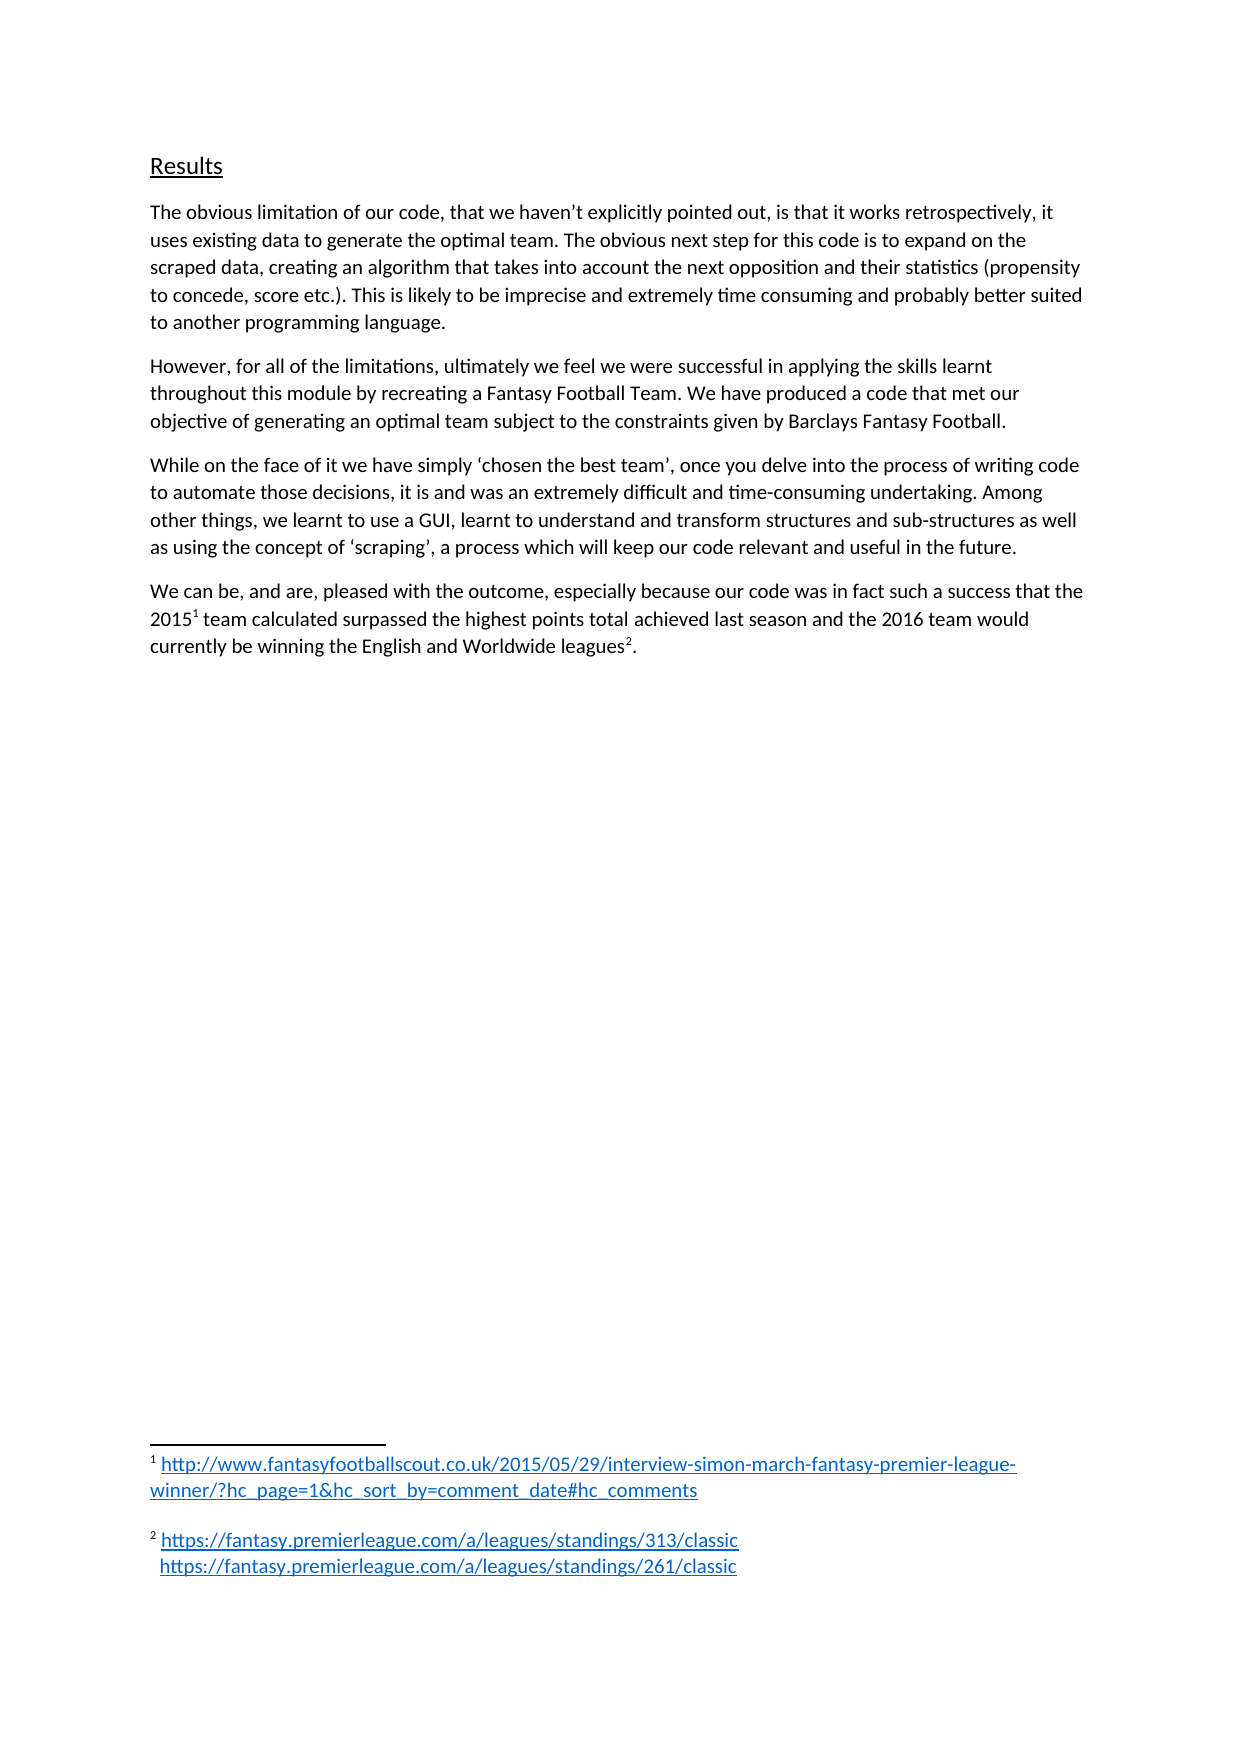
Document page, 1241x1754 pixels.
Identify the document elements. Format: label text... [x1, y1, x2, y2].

text Results [150, 150, 1090, 181]
text However, for all of the limitations, ultimately we feel we were successful in applying the skills learnt throughout this module by recreating a Fantasy Football Team. We have produced a code that met our objective of generating an optimal team subject to the constraints given by Barclays Fantasy Football. [150, 353, 1090, 433]
text The obvious limitation of our code, that we haven’t explicitly pointed out, is that it works retrospectively, it uses existing data to generate the optimal team. The obvious next step for this code is to expand on the scraped data, creating an algorithm that takes into account the next opposition and their statistics (propensity to concede, score etc.). This is likely to be imprecise and extremely time consuming and probably better suited to another programming language. [150, 199, 1090, 334]
text While on the face of it we have simply ‘chosen the best team’, once you delve into the process of writing code to automate those decisions, it is and was an extremely difficult and time-consuming undertaking. Among other things, we learnt to use a GUI, learnt to understand and transform structures and sub-structures as well as using the concept of ‘scraping’, a process which will keep our code relevant and useful in the future. [150, 452, 1090, 560]
text We can be, and are, pleased with the outcome, especially because our code was in fact such a success that the 2015 team calculated surpassed the highest points total achieved last season and the 2016 team would currently be winning the English and Worldwide leagues. [150, 578, 1090, 658]
